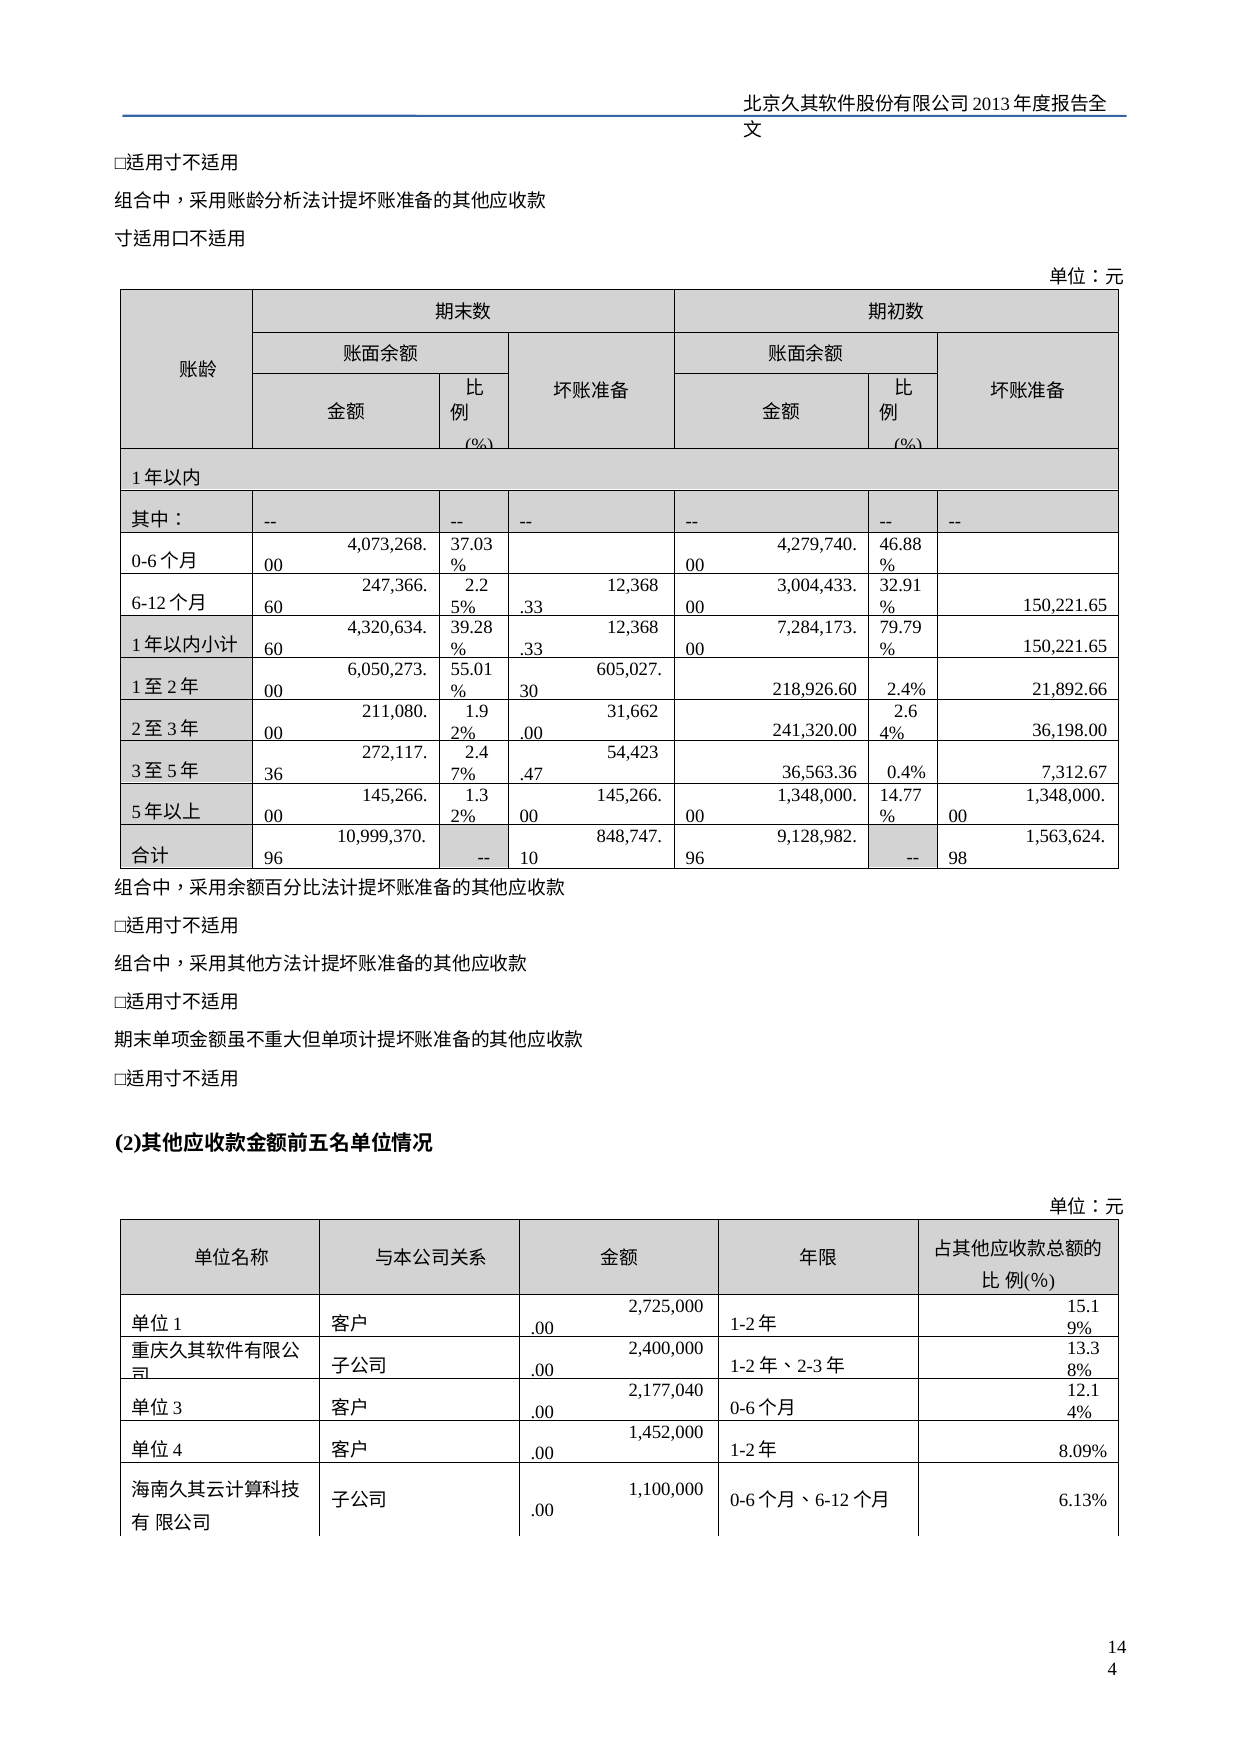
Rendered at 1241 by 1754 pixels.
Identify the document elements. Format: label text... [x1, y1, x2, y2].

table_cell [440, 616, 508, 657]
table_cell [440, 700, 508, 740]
text 单位：元 [114, 264, 1124, 289]
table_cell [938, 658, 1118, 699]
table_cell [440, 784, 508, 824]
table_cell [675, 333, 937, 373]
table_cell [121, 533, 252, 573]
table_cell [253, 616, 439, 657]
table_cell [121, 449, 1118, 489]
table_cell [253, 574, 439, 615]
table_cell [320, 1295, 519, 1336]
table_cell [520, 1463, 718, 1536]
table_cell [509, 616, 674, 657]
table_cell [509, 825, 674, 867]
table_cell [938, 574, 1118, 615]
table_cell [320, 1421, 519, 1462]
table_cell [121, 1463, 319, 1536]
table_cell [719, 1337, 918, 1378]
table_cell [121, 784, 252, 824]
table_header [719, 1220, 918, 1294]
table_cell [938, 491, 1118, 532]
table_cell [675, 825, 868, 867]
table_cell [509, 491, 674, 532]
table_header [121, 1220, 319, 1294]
text 组合中，采用账龄分析法计提坏账准备的其他应收款 [114, 188, 1124, 213]
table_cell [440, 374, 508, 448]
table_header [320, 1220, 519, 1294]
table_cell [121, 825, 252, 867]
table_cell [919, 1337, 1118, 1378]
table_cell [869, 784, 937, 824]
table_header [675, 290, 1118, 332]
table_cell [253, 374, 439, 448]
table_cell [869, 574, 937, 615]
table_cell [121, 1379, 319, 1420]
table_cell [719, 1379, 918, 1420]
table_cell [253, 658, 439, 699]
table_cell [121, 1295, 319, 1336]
text 组合中，采用其他方法计提坏账准备的其他应收款 [114, 951, 1124, 976]
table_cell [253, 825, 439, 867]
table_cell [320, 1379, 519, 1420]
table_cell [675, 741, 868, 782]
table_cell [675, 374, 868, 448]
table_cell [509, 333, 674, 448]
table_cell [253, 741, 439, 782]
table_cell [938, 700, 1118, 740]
text □适用寸不适用 [114, 989, 1124, 1014]
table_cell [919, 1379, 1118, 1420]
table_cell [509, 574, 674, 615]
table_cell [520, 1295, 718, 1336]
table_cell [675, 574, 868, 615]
text □适用寸不适用 [114, 913, 1124, 938]
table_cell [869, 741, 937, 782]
text 单位：元 [114, 1194, 1124, 1219]
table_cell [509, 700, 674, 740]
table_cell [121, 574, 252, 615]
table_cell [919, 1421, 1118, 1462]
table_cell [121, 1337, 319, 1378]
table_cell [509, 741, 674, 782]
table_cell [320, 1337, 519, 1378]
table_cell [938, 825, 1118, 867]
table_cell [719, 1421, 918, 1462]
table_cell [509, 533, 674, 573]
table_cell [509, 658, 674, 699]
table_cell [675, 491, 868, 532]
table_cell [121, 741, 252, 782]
text □适用寸不适用 [114, 149, 1124, 175]
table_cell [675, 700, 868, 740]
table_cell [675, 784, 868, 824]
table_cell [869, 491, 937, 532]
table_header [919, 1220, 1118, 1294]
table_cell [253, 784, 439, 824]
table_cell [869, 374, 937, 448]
text 期末单项金额虽不重大但单项计提坏账准备的其他应收款 [114, 1027, 1124, 1052]
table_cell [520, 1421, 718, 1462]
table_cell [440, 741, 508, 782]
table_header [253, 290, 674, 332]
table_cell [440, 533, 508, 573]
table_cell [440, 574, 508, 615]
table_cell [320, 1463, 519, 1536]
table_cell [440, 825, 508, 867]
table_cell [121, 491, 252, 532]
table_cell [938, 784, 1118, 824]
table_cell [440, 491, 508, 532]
text (2)其他应收款金额前五名单位情况 [114, 1128, 1124, 1156]
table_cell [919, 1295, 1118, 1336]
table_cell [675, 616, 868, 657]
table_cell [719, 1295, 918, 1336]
text 组合中，采用余额百分比法计提坏账准备的其他应收款 [114, 875, 1124, 900]
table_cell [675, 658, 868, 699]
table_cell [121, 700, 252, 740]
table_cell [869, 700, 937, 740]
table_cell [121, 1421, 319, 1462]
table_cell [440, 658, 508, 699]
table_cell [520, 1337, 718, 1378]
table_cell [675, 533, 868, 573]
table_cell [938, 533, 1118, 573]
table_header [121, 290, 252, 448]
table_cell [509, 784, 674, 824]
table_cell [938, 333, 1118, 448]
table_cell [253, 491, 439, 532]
text 寸适用口不适用 [114, 226, 1124, 251]
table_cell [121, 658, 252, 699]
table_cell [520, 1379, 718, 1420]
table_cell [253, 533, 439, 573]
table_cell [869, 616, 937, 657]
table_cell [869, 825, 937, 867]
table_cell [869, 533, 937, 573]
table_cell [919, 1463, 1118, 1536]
text □适用寸不适用 [114, 1065, 1124, 1090]
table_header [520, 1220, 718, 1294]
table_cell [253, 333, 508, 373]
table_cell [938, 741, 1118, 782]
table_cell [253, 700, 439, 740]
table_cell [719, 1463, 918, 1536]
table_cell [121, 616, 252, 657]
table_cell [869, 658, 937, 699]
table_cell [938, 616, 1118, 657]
